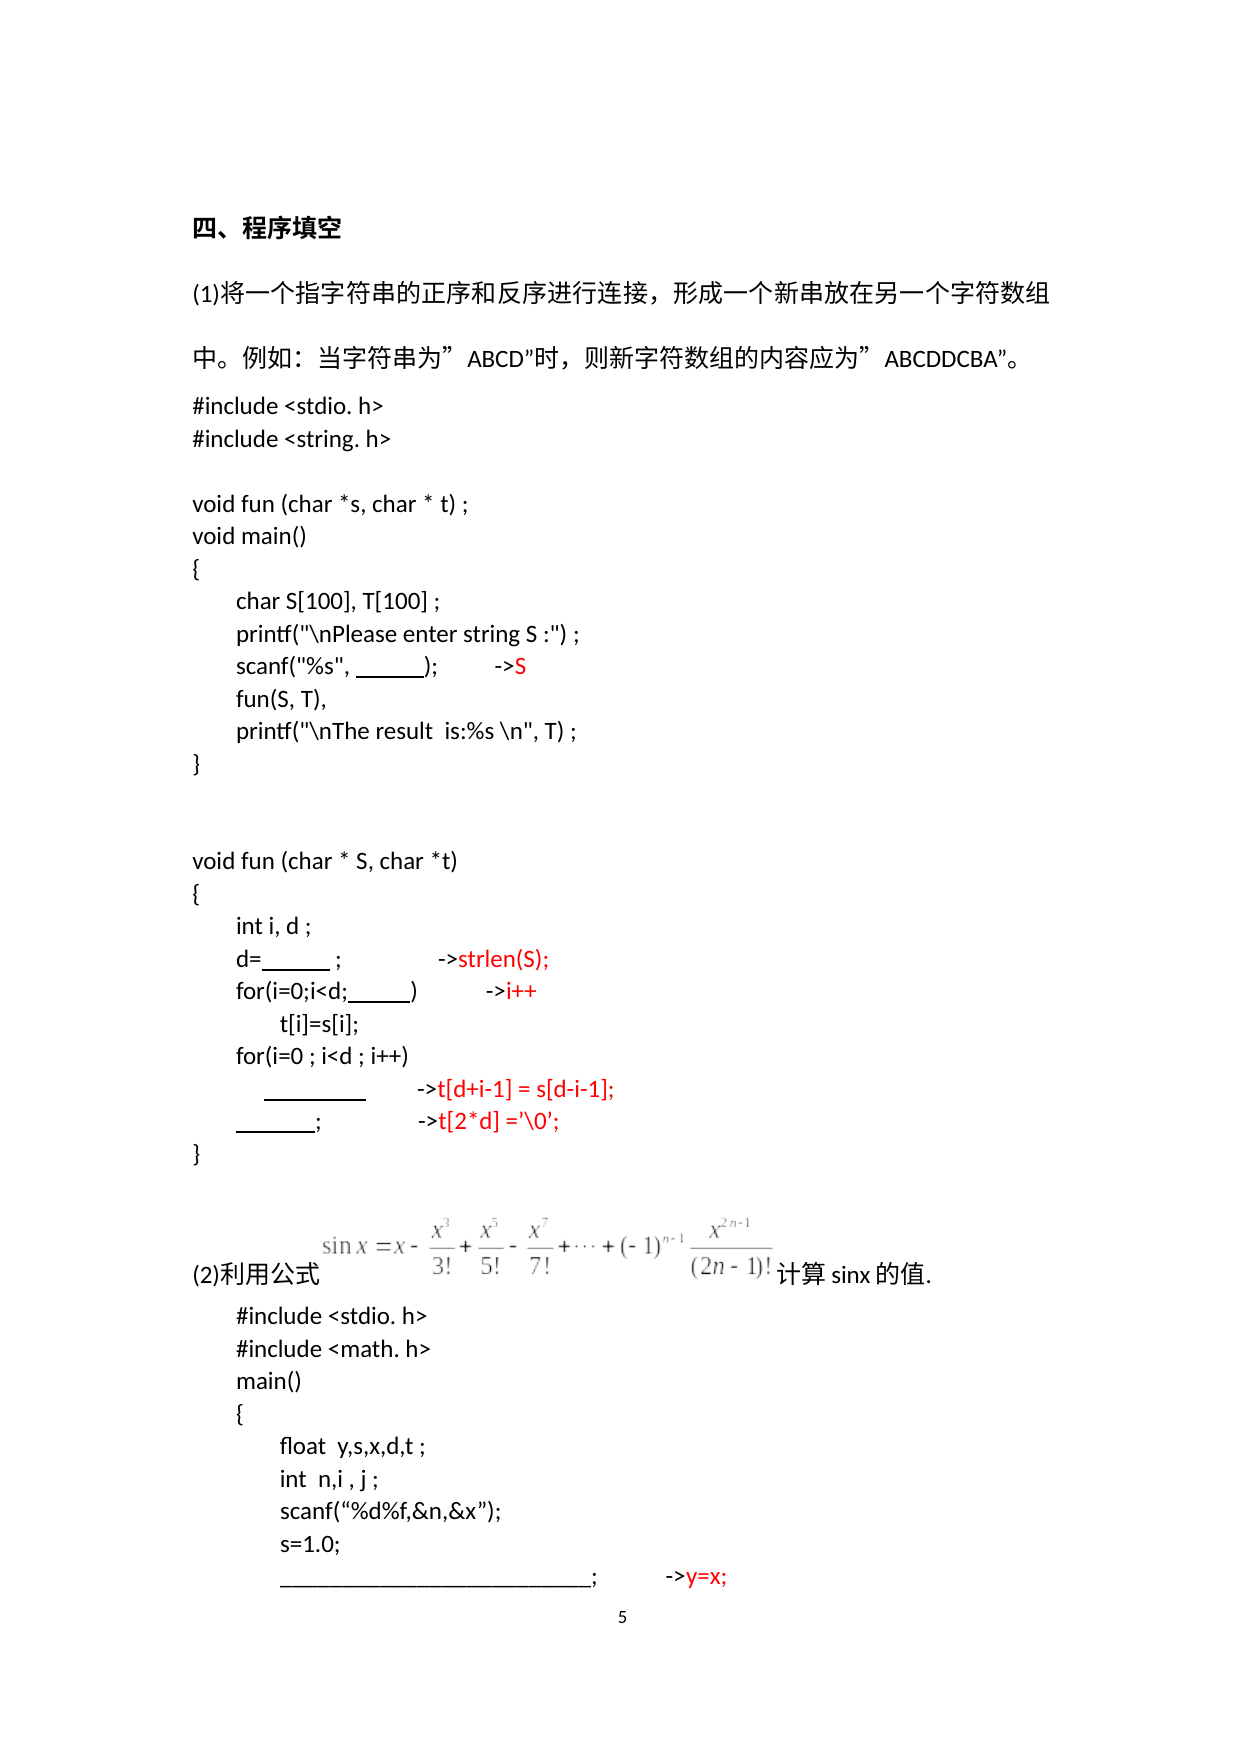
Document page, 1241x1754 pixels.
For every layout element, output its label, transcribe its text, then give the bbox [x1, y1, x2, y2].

text d= ; ->strlen(S); [192, 942, 1053, 974]
text void fun (char *s, char * t) ; [192, 487, 1053, 519]
text ; ->t[2*d] =’\0’; [192, 1104, 1053, 1137]
text 四、程序填空 [192, 194, 1053, 259]
text char S[100], T[100] ; [192, 584, 1053, 617]
text printf("\nThe result is:%s \n", T) ; [192, 714, 1053, 747]
text s=1.0; [236, 1527, 1053, 1559]
text } [192, 747, 1053, 779]
text scanf(“%d%f,&n,&x”); [236, 1494, 1053, 1527]
text float y,s,x,d,t ; [236, 1429, 1053, 1462]
text int i, d ; [192, 909, 1053, 942]
text main() [192, 1364, 1053, 1397]
text { [192, 877, 1053, 909]
text { [192, 552, 1053, 584]
text void fun (char * S, char *t) [192, 844, 1053, 877]
text #include <string. h> [192, 422, 1053, 454]
text ->t[d+i-1] = s[d-i-1]; [192, 1072, 1053, 1104]
text { [192, 1397, 1053, 1429]
text #include <stdio. h> [192, 389, 1053, 422]
text _________________________; ->y=x; [236, 1559, 1053, 1592]
text (1)将一个指字符串的正序和反序进行连接，形成一个新串放在另一个字符数组中。例如：当字符串为”ABCD”时，则新字符数组的内容应为”ABCDDCBA”。 [192, 259, 1053, 389]
text scanf("%s", ); ->S [192, 649, 1053, 682]
text fun(S, T), [192, 682, 1053, 714]
text t[i]=s[i]; [192, 1007, 1053, 1039]
text #include <math. h> [192, 1332, 1053, 1364]
text printf("\nPlease enter string S :") ; [192, 617, 1053, 649]
text } [192, 1137, 1053, 1169]
text #include <stdio. h> [192, 1299, 1053, 1332]
text (2)利用公式计算sinx的值. [192, 1202, 1053, 1299]
text for(i=0 ; i<d ; i++) [192, 1039, 1053, 1072]
text void main() [192, 519, 1053, 552]
text for(i=0;i<d; ) ->i++ [192, 974, 1053, 1007]
text int n,i , j ; [236, 1462, 1053, 1494]
